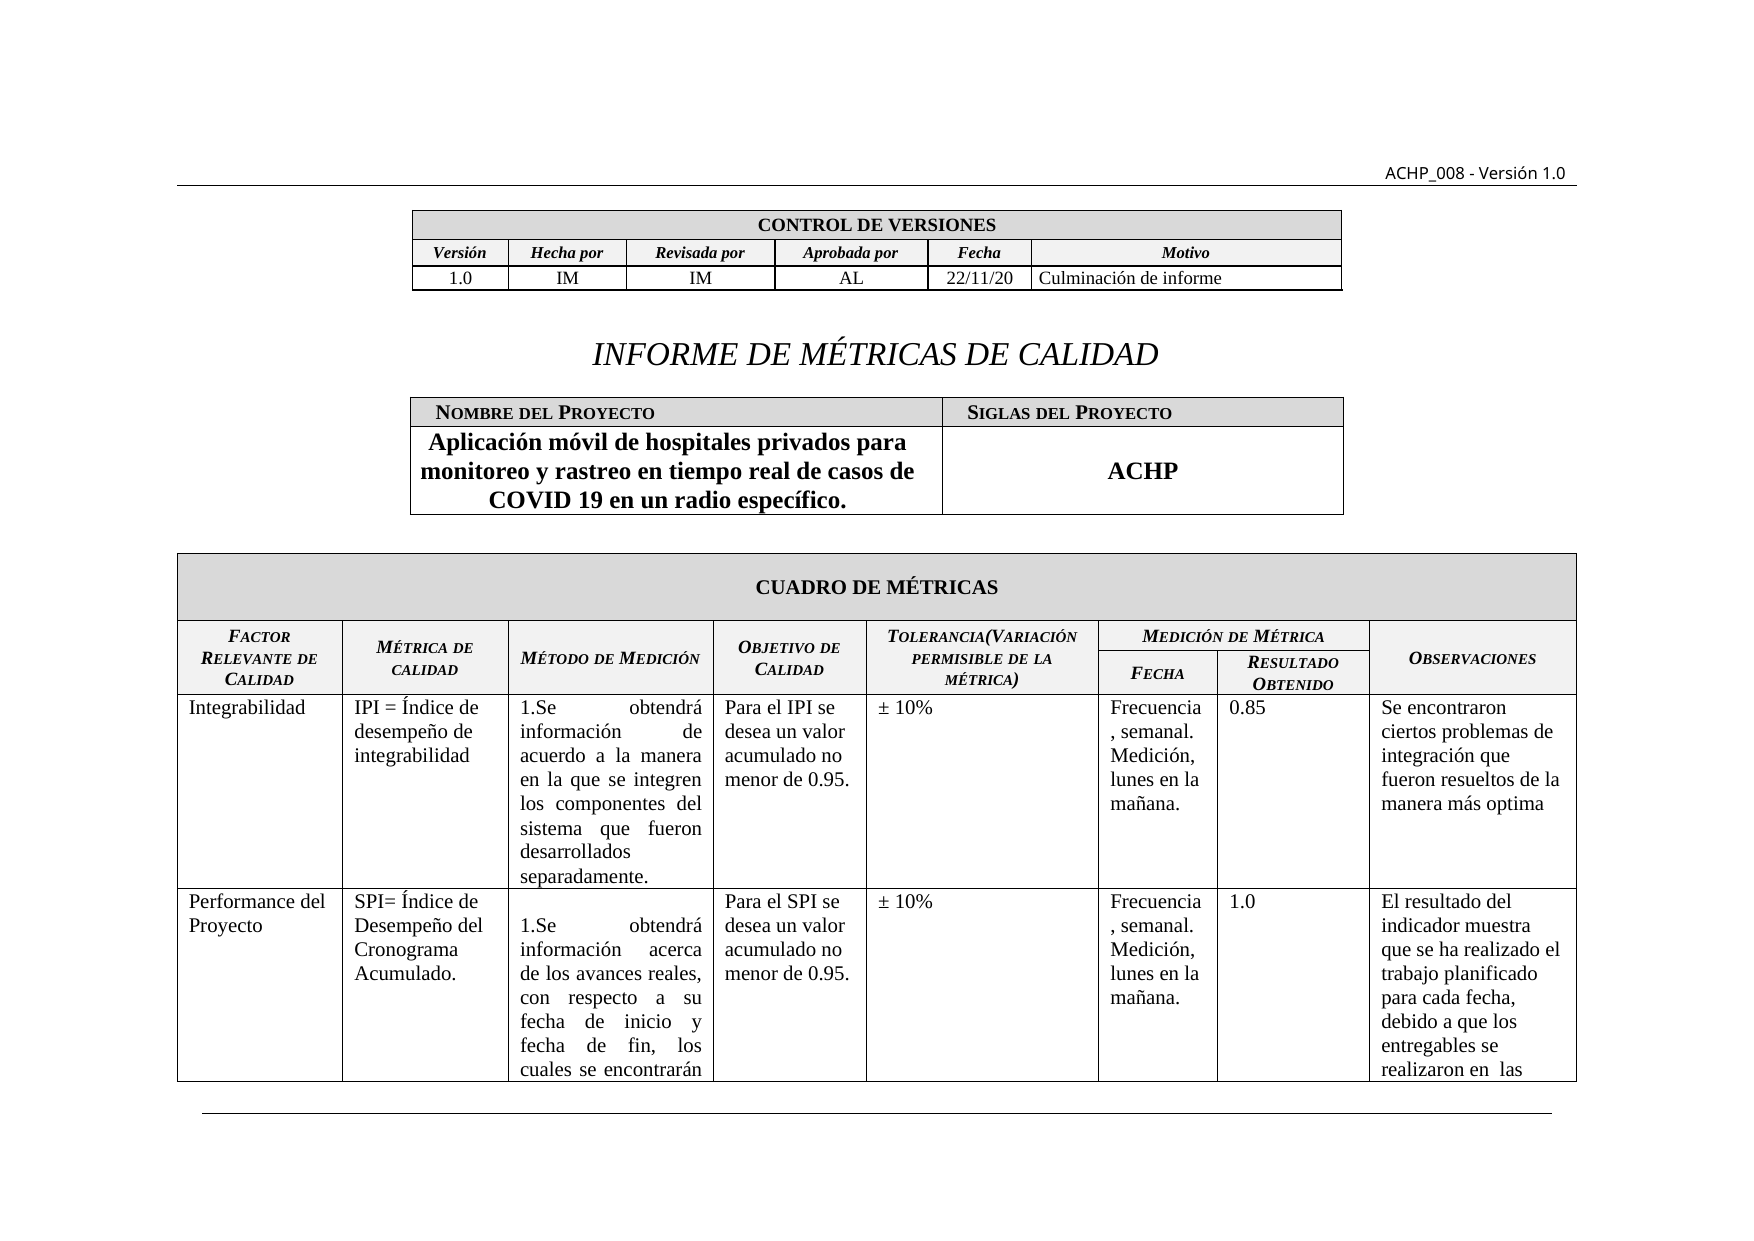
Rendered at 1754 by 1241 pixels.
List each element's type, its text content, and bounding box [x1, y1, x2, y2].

table_header CUADRO DE MÉTRICAS [178, 554, 1576, 620]
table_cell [343, 889, 508, 1081]
table_cell Aprobada por [776, 240, 927, 265]
table_header Siglas del Proyecto [943, 398, 1343, 426]
table_cell Versión [413, 240, 508, 265]
table_cell IPI = Índice de desempeño de integrabilidad [343, 695, 508, 888]
table_cell Revisada por [627, 240, 774, 265]
table_cell ACHP [943, 427, 1343, 513]
table_cell Observaciones [1370, 621, 1576, 694]
table_cell Integrabilidad [178, 695, 342, 888]
table_cell Tolerancia(Variación permisible de la métrica) [867, 621, 1098, 694]
table_header CONTROL DE VERSIONES [413, 211, 1341, 239]
table_cell Hecha por [509, 240, 626, 265]
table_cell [509, 889, 713, 1081]
table_cell 1.0 [413, 267, 508, 289]
table_cell 22/11/20 [929, 267, 1031, 289]
table_cell Resultado Obtenido [1218, 651, 1369, 694]
table_cell 1.Se obtendrá información de acuerdo a la manera en la que se integren los componentes del sistema que fueron desarrollados separadamente. [509, 695, 713, 888]
table_cell Motivo [1032, 240, 1341, 265]
table_cell Fecha [929, 240, 1031, 265]
table_cell 1.0 [1218, 889, 1369, 1081]
table_cell Fecha [1099, 651, 1217, 694]
table_cell Culminación de informe [1032, 267, 1341, 289]
table_cell 0.85 [1218, 695, 1369, 888]
table_cell ± 10% [867, 889, 1098, 1081]
table_cell Método de Medición [509, 621, 713, 694]
table_cell IM [627, 267, 774, 289]
table_cell Aplicación móvil de hospitales privados para monitoreo y rastreo en tiempo real de casos de COVID 19 en un radio específico. [411, 427, 942, 513]
table_cell IM [509, 267, 626, 289]
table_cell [178, 889, 342, 1081]
table_cell Para el IPI se desea un valor acumulado no menor de 0.95. [714, 695, 866, 888]
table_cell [714, 889, 866, 1081]
table_header Nombre del Proyecto [411, 398, 942, 426]
table_cell ± 10% [867, 695, 1098, 888]
table_cell Factor Relevante de Calidad [178, 621, 342, 694]
table_cell Objetivo de Calidad [714, 621, 866, 694]
table_cell AL [776, 267, 927, 289]
table_cell Frecuencia, semanal. Medición, lunes en la mañana. [1099, 695, 1217, 888]
table_cell Medición de Métrica [1099, 621, 1369, 650]
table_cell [1099, 889, 1217, 1081]
table_cell Se encontraron ciertos problemas de integración que fueron resueltos de la manera más optima [1370, 695, 1576, 888]
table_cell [1370, 889, 1576, 1081]
table_cell Métrica de calidad [343, 621, 508, 694]
text INFORME DE MÉTRICAS DE CALIDAD [195, 334, 1559, 373]
